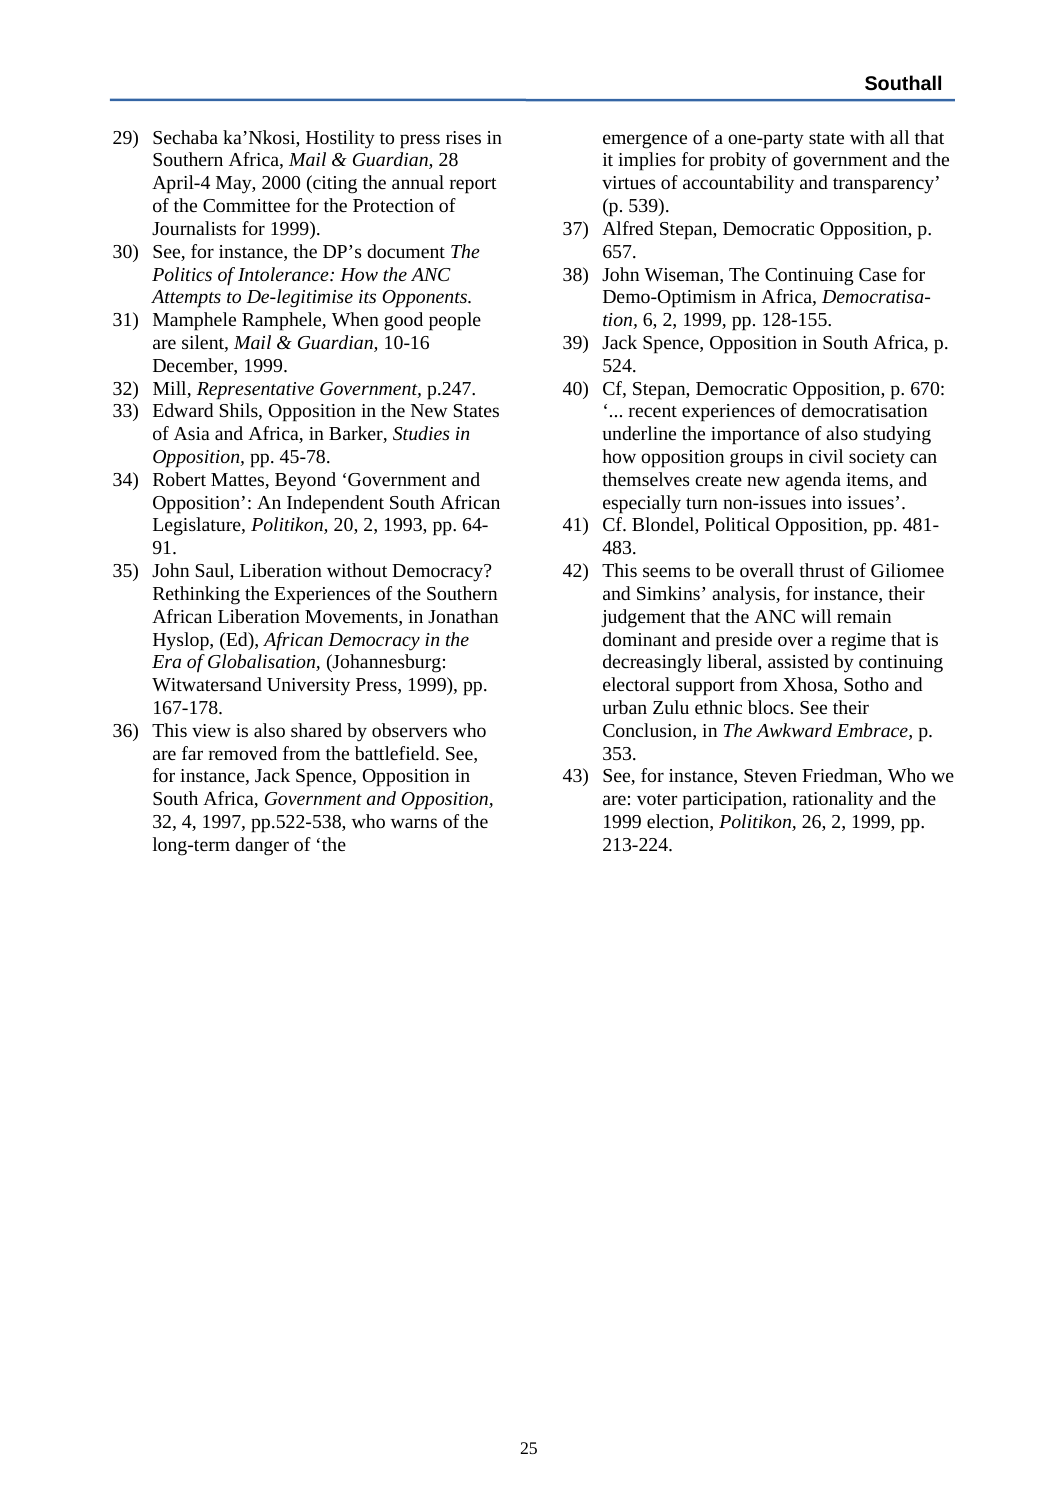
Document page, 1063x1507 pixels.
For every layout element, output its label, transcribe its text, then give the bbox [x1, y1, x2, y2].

list Cf, Stepan, Democratic Opposition, p. 670: ‘... recent experiences of democratisation underline the importance of also studying how opposition groups in civil society can themselves create new agenda items, and especially turn non-issues into issues’. [562, 377, 955, 513]
list This view is also shared by observers who are far removed from the battlefield. See, for instance, Jack Spence, Opposition in South Africa, Government and Opposition, 32, 4, 1997, pp.522-538, who warns of the long-term danger of ‘the [112, 719, 505, 856]
text emergence of a one-party state with all that it implies for probity of government and the virtues of accountability and transparency’ (p. 539). [602, 126, 955, 217]
list Jack Spence, Opposition in South Africa, p. 524. [562, 331, 955, 377]
list Sechaba ka’Nkosi, Hostility to press rises in Southern Africa, Mail & Guardian, 28 April-4 May, 2000 (citing the annual report of the Committee for the Protection of Journalists for 1999). [112, 126, 505, 240]
list Alfred Stepan, Democratic Opposition, p. 657. [562, 217, 955, 262]
list Cf. Blondel, Political Opposition, pp. 481483. [562, 513, 955, 559]
list Edward Shils, Opposition in the New States of Asia and Africa, in Barker, Studies in Opposition, pp. 45-78. [112, 399, 505, 468]
list Robert Mattes, Beyond ‘Government and Opposition’: An Independent South African Legislature, Politikon, 20, 2, 1993, pp. 64-91. [112, 468, 505, 559]
list John Saul, Liberation without Democracy? Rethinking the Experiences of the Southern African Liberation Movements, in Jonathan Hyslop, (Ed), African Democracy in the Era of Globalisation, (Johannesburg: Witwatersand University Press, 1999), pp. 167-178. [112, 559, 505, 719]
list John Wiseman, The Continuing Case for Demo-Optimism in Africa, Democratisation, 6, 2, 1999, pp. 128-155. [562, 262, 955, 331]
list See, for instance, Steven Friedman, Who we are: voter participation, rationality and the 1999 election, Politikon, 26, 2, 1999, pp. 213-224. [562, 764, 955, 856]
text 25 [520, 1438, 538, 1458]
list Mill, Representative Government, p.247. [112, 377, 505, 399]
list This seems to be overall thrust of Giliomee and Simkins’ analysis, for instance, their judgement that the ANC will remain dominant and preside over a regime that is decreasingly liberal, assisted by continuing electoral support from Xhosa, Sotho and urban Zulu ethnic blocs. See their Conclusion, in The Awkward Embrace, p. 353. [562, 559, 955, 764]
text Southall [864, 72, 942, 95]
list See, for instance, the DP’s document The Politics of Intolerance: How the ANC Attempts to De-legitimise its Opponents. [112, 240, 505, 308]
list Mamphele Ramphele, When good people are silent, Mail & Guardian, 10-16 December, 1999. [112, 308, 505, 377]
